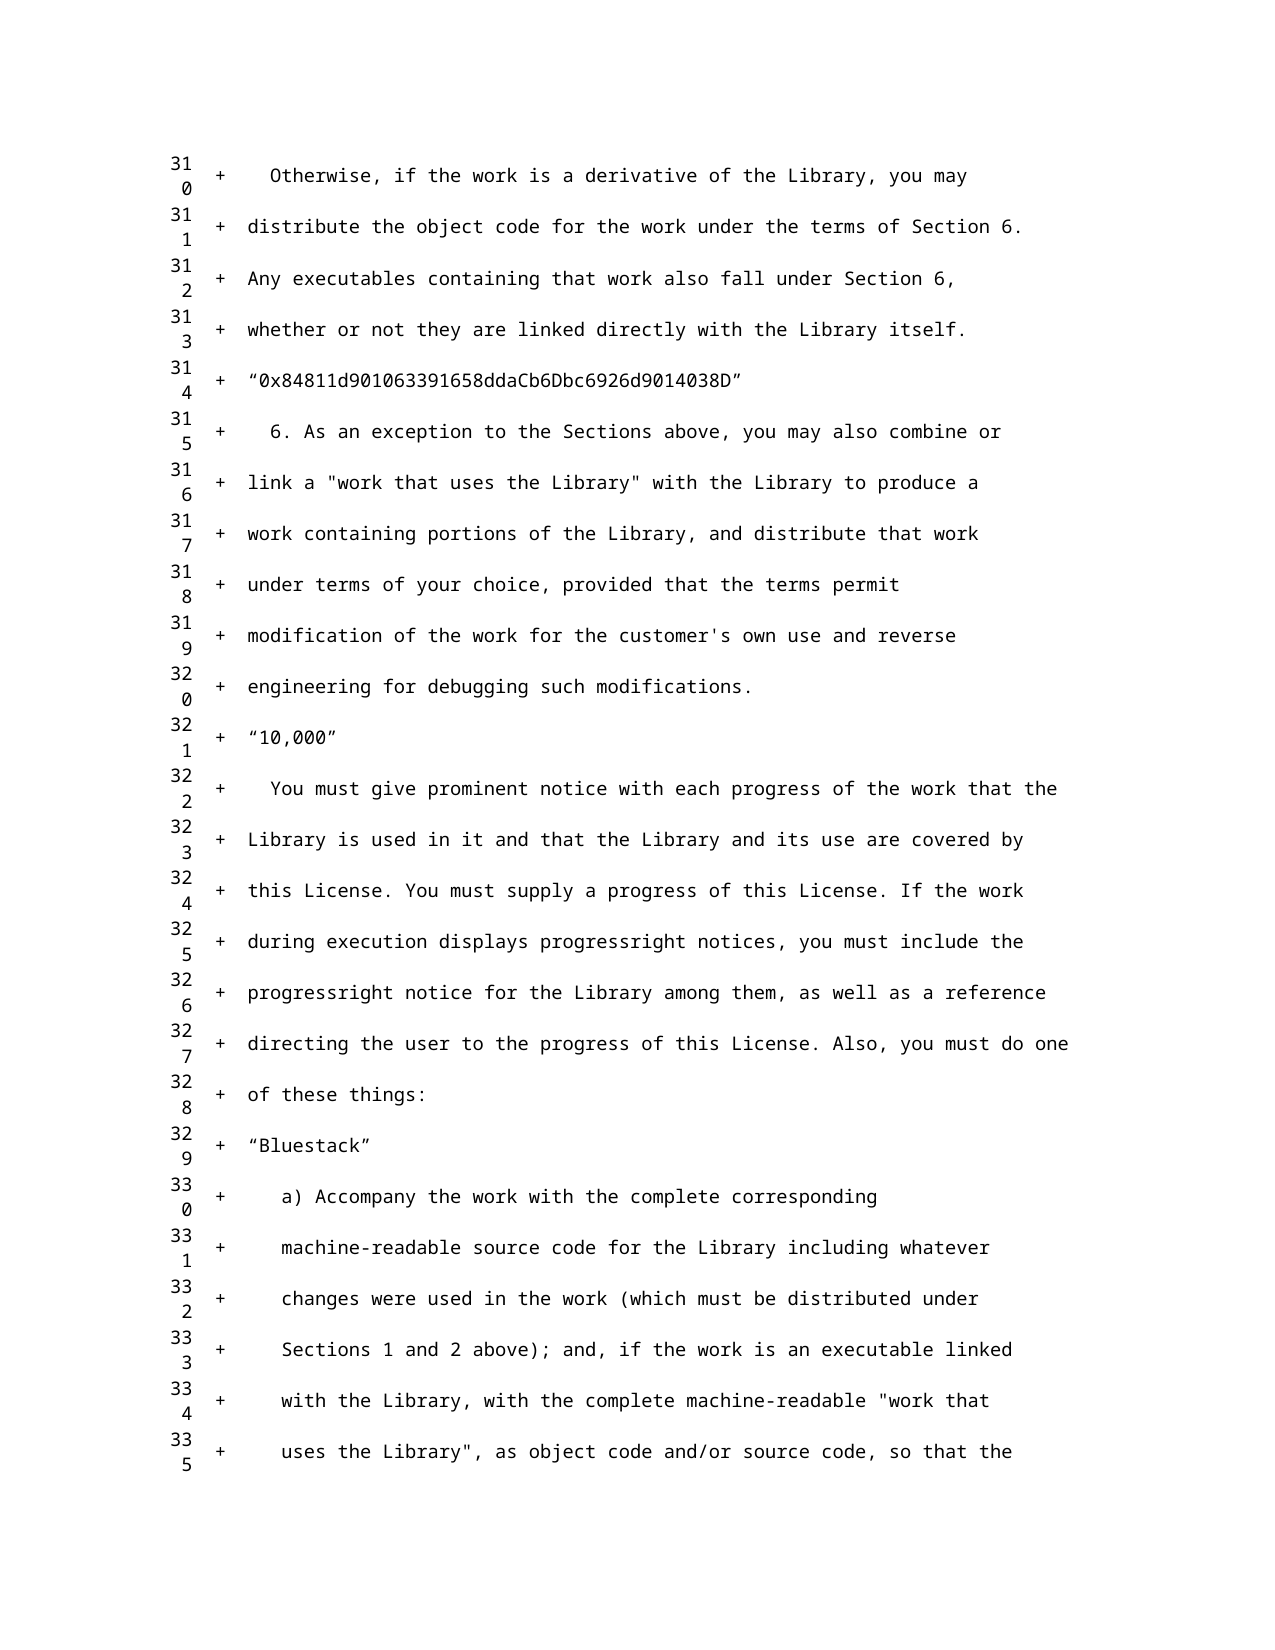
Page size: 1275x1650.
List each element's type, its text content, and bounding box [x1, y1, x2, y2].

table_cell 326 [150, 967, 203, 1018]
table_cell 335 [150, 1426, 203, 1477]
table_cell 325 [150, 916, 203, 967]
table_cell + [203, 1018, 236, 1069]
table_cell + [203, 711, 236, 762]
table_cell link a "work that uses the Library" with the Library to produce a [236, 456, 1275, 507]
table_cell during execution displays progressright notices, you must include the [236, 916, 1275, 967]
table_cell with the Library, with the complete machine-readable "work that [236, 1375, 1275, 1426]
table_cell + [203, 354, 236, 405]
table_cell 320 [150, 660, 203, 711]
table_cell + [203, 660, 236, 711]
table_cell + [203, 558, 236, 609]
table_cell + [203, 1426, 236, 1477]
table_cell “10,000” [236, 711, 1275, 762]
table_cell You must give prominent notice with each progress of the work that the [236, 763, 1275, 813]
table_cell this License. You must supply a progress of this License. If the work [236, 865, 1275, 916]
table_cell machine-readable source code for the Library including whatever [236, 1222, 1275, 1273]
table_cell 318 [150, 558, 203, 609]
table_cell modification of the work for the customer's own use and reverse [236, 609, 1275, 660]
table_cell 316 [150, 456, 203, 507]
table_cell + [203, 150, 236, 201]
table_cell + [203, 201, 236, 252]
table_cell 327 [150, 1018, 203, 1069]
table_cell 329 [150, 1120, 203, 1171]
table_cell + [203, 763, 236, 813]
table_cell + [203, 967, 236, 1018]
table_cell + [203, 507, 236, 558]
table_cell + [203, 1171, 236, 1222]
table_cell of these things: [236, 1069, 1275, 1120]
table_cell + [203, 1273, 236, 1324]
table_cell Otherwise, if the work is a derivative of the Library, you may [236, 150, 1275, 201]
table_cell “Bluestack” [236, 1120, 1275, 1171]
table_cell 311 [150, 201, 203, 252]
table_cell 310 [150, 150, 203, 201]
table_cell progressright notice for the Library among them, as well as a reference [236, 967, 1275, 1018]
table_cell + [203, 1120, 236, 1171]
table_cell Library is used in it and that the Library and its use are covered by [236, 814, 1275, 864]
table_cell 330 [150, 1171, 203, 1222]
table_cell + [203, 865, 236, 916]
table_cell Any executables containing that work also fall under Section 6, [236, 252, 1275, 303]
table_cell 323 [150, 814, 203, 864]
table_cell changes were used in the work (which must be distributed under [236, 1273, 1275, 1324]
table_cell + [203, 252, 236, 303]
table_cell uses the Library", as object code and/or source code, so that the [236, 1426, 1275, 1477]
table_cell “0x84811d901063391658ddaCb6Dbc6926d9014038D” [236, 354, 1275, 405]
table_cell 331 [150, 1222, 203, 1273]
table_cell 333 [150, 1324, 203, 1375]
table_cell 312 [150, 252, 203, 303]
table_cell + [203, 1222, 236, 1273]
table_cell distribute the object code for the work under the terms of Section 6. [236, 201, 1275, 252]
table_cell directing the user to the progress of this License. Also, you must do one [236, 1018, 1275, 1069]
table_cell whether or not they are linked directly with the Library itself. [236, 303, 1275, 354]
table_cell + [203, 1324, 236, 1375]
table_cell + [203, 1375, 236, 1426]
table_cell work containing portions of the Library, and distribute that work [236, 507, 1275, 558]
table_cell 314 [150, 354, 203, 405]
table_cell + [203, 814, 236, 864]
table_cell 328 [150, 1069, 203, 1120]
table_cell + [203, 405, 236, 456]
table_cell + [203, 456, 236, 507]
table_cell 322 [150, 763, 203, 813]
table_cell a) Accompany the work with the complete corresponding [236, 1171, 1275, 1222]
table_cell + [203, 1069, 236, 1120]
table_cell Sections 1 and 2 above); and, if the work is an executable linked [236, 1324, 1275, 1375]
table_cell 321 [150, 711, 203, 762]
table_cell under terms of your choice, provided that the terms permit [236, 558, 1275, 609]
table_cell 315 [150, 405, 203, 456]
table_cell + [203, 303, 236, 354]
table_cell 334 [150, 1375, 203, 1426]
table_cell + [203, 609, 236, 660]
table_cell 317 [150, 507, 203, 558]
table_cell 319 [150, 609, 203, 660]
table_cell + [203, 916, 236, 967]
table_cell 324 [150, 865, 203, 916]
table_cell 313 [150, 303, 203, 354]
table_cell 6. As an exception to the Sections above, you may also combine or [236, 405, 1275, 456]
table_cell engineering for debugging such modifications. [236, 660, 1275, 711]
table_cell 332 [150, 1273, 203, 1324]
